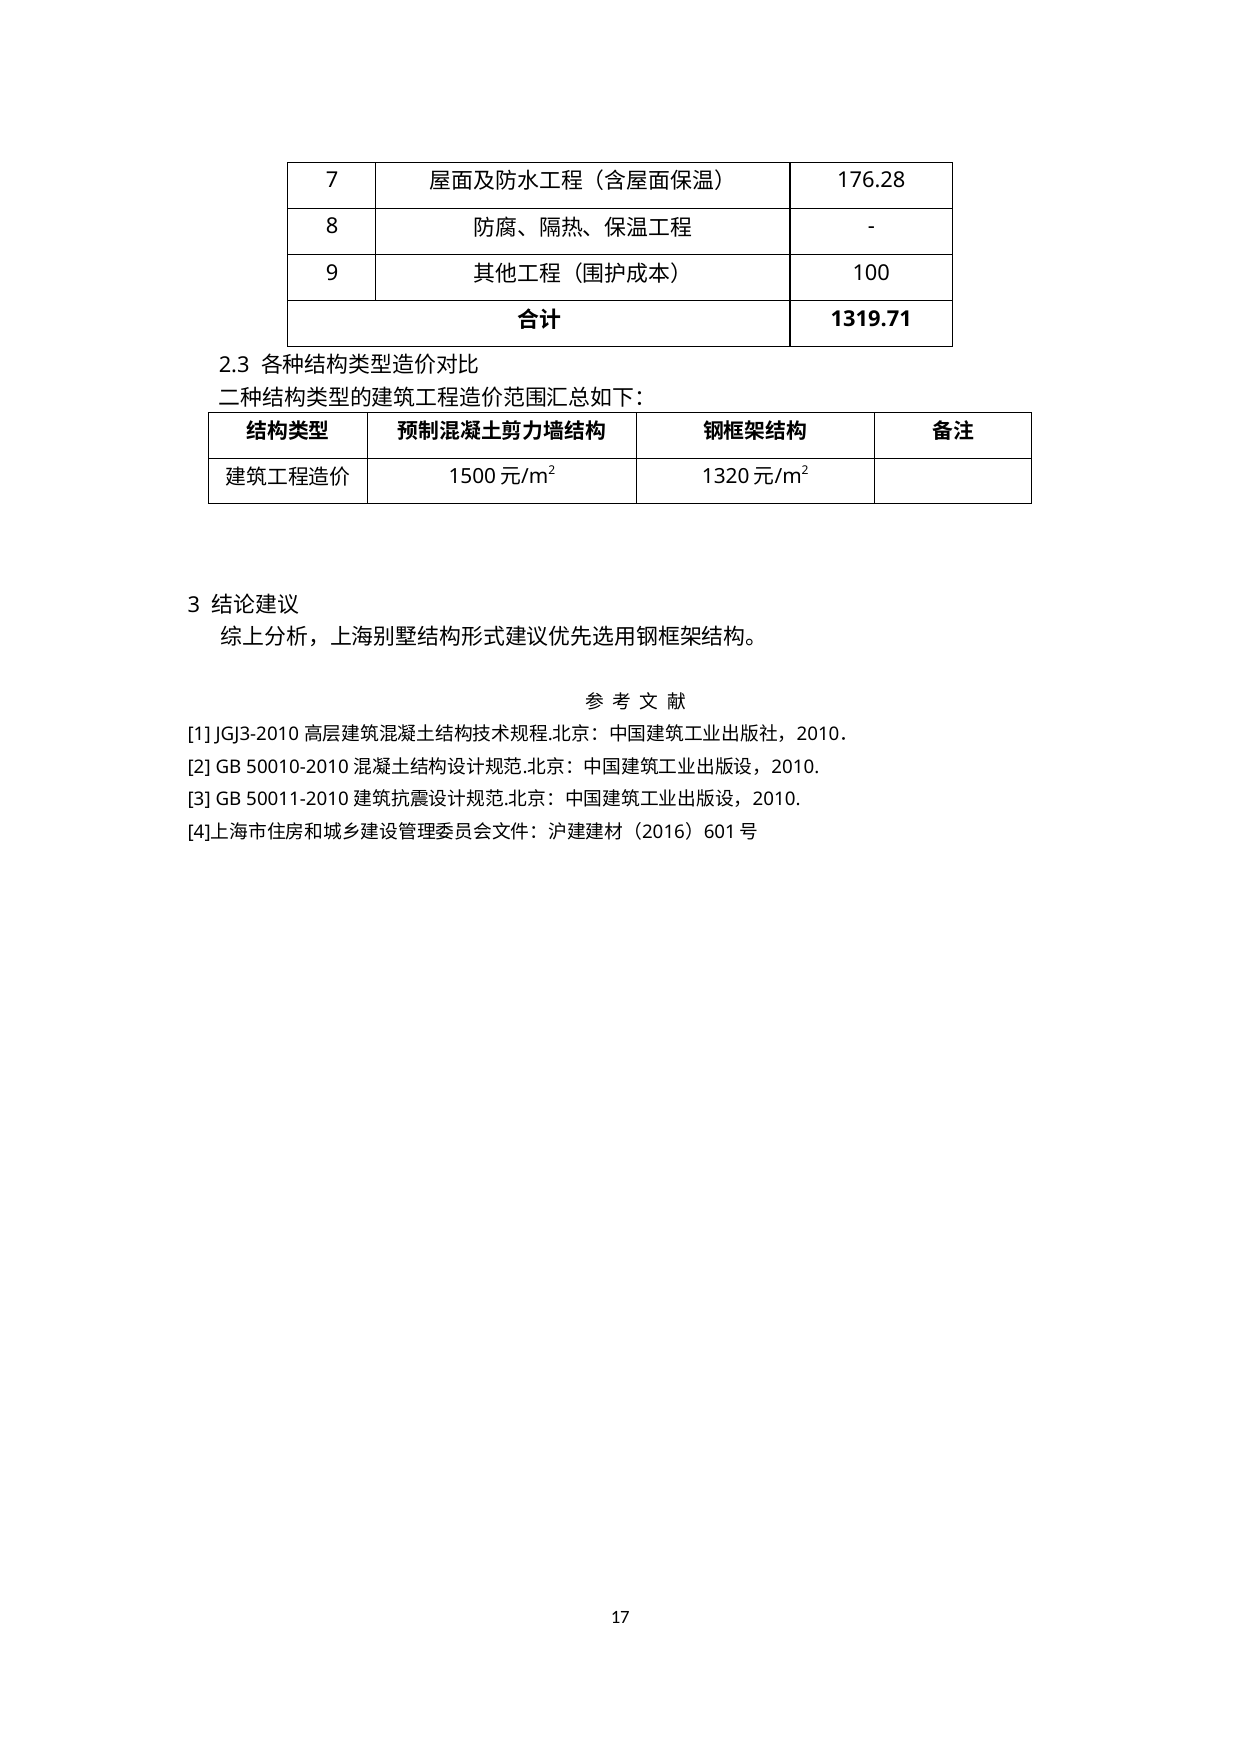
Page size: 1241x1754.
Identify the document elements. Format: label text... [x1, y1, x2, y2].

table_cell 其他工程（围护成本） [376, 255, 789, 300]
text 3 结论建议 [187, 586, 1053, 619]
text 参 考 文 献 [187, 684, 1053, 716]
text 2.3 各种结构类型造价对比 [187, 347, 1053, 380]
table_header 结构类型 [209, 413, 367, 458]
table_cell 屋面及防水工程（含屋面保温） [376, 163, 789, 208]
text [2] GB 50010-2010 混凝土结构设计规范.北京：中国建筑工业出版设，2010. [187, 749, 1053, 781]
table_header 钢框架结构 [637, 413, 874, 458]
table_cell 9 [288, 255, 375, 300]
table_cell 合计 [288, 301, 789, 346]
text [3] GB 50011-2010 建筑抗震设计规范.北京：中国建筑工业出版设，2010. [187, 781, 1053, 814]
text [1] JGJ3-2010 高层建筑混凝土结构技术规程.北京：中国建筑工业出版社，2010． [187, 716, 1053, 749]
table_cell 176.28 [791, 163, 952, 208]
text 综上分析，上海别墅结构形式建议优先选用钢框架结构。 [187, 619, 1053, 651]
table_header 备注 [875, 413, 1031, 458]
table_header 预制混凝土剪力墙结构 [368, 413, 636, 458]
table_cell [875, 459, 1031, 503]
table_cell 1319.71 [791, 301, 952, 346]
table_cell 建筑工程造价 [209, 459, 367, 503]
table_cell - [791, 209, 952, 254]
table_cell 1500元/m2 [368, 459, 636, 503]
table_cell 8 [288, 209, 375, 254]
table_cell 1320元/m2 [637, 459, 874, 503]
table_cell 防腐、隔热、保温工程 [376, 209, 789, 254]
table_cell 100 [791, 255, 952, 300]
table_cell 7 [288, 163, 375, 208]
text [4]上海市住房和城乡建设管理委员会文件：沪建建材（2016）601号 [187, 814, 1053, 846]
text 二种结构类型的建筑工程造价范围汇总如下： [187, 380, 1053, 412]
